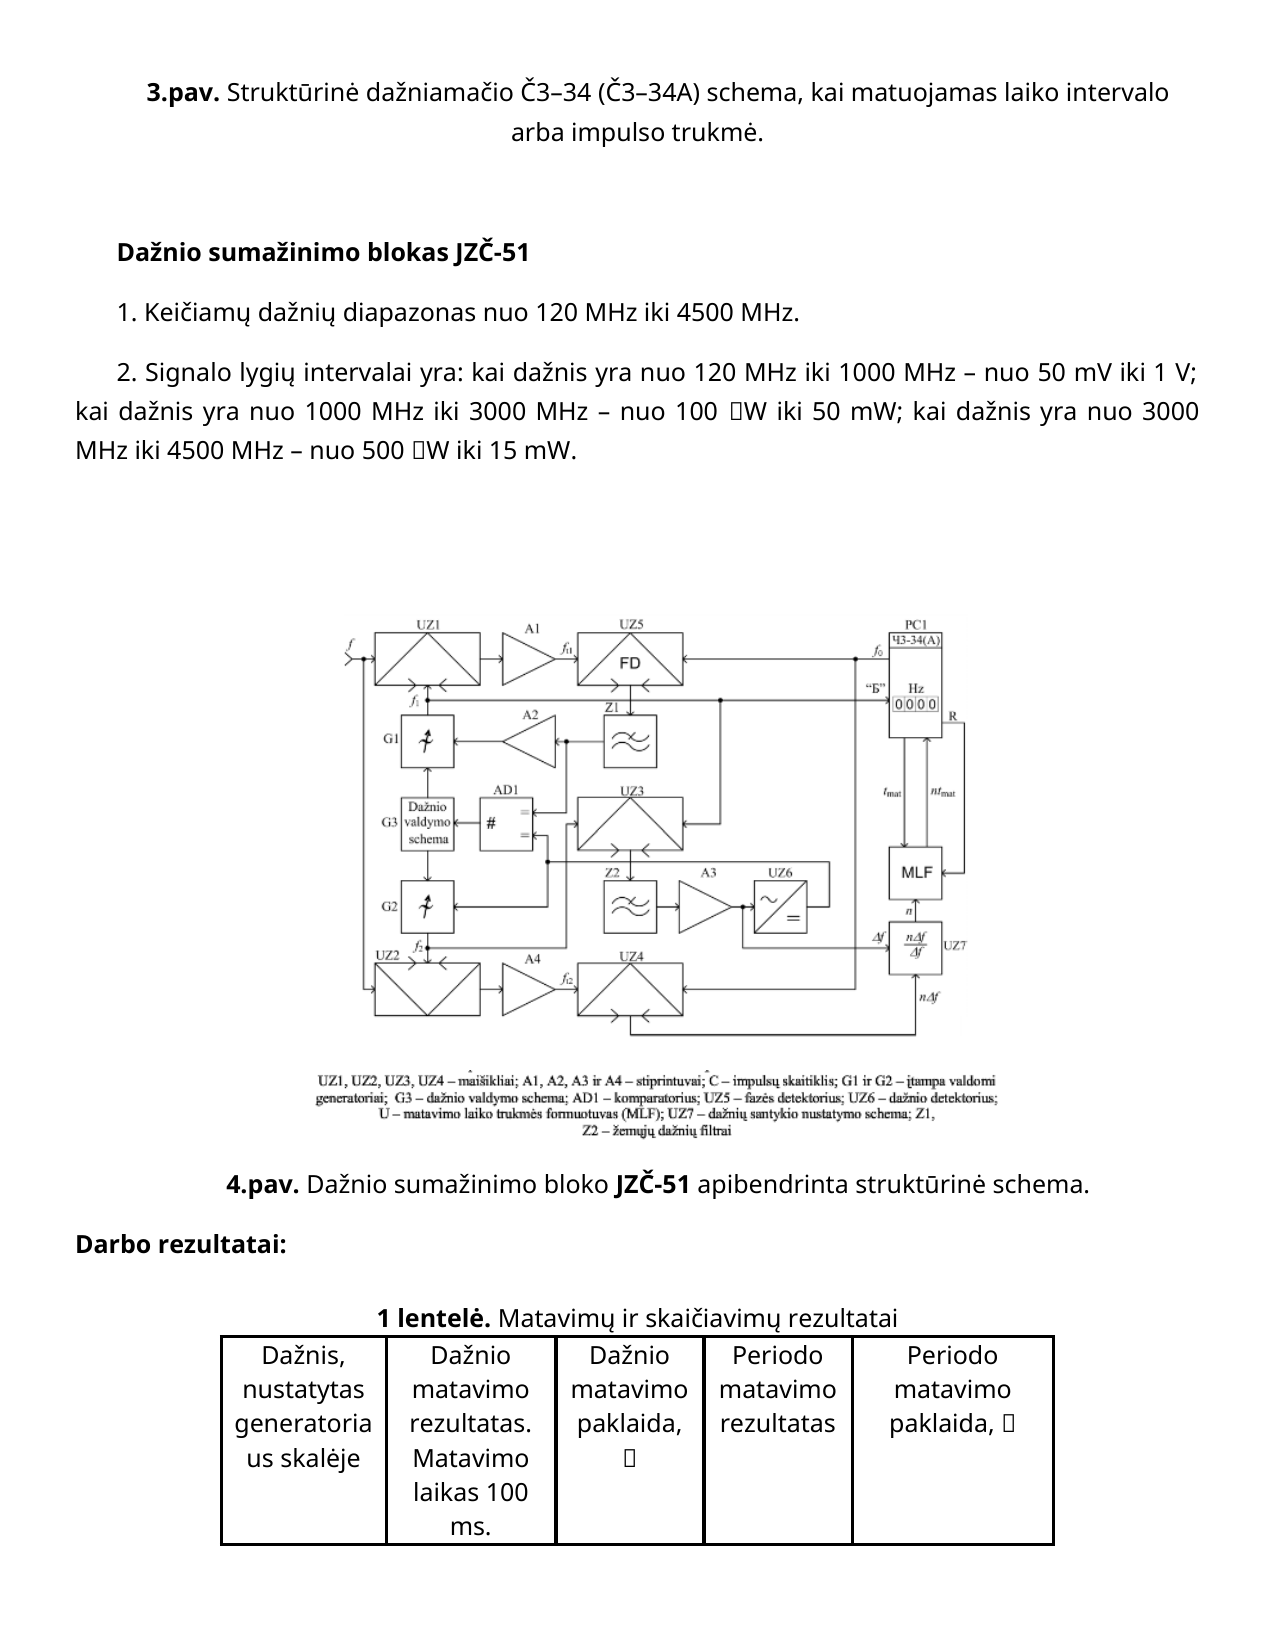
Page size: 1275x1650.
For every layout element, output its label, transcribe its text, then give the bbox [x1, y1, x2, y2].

text 1 lentelė. Matavimų ir skaičiavimų rezultatai [0, 1301, 1200, 1335]
table_header Periodo matavimo paklaida,  [854, 1338, 1052, 1542]
text 1. Keičiamų dažnių diapazonas nuo 120 MHz iki 4500 MHz. [75, 294, 1200, 328]
table_header Periodo matavimo rezultatas [706, 1338, 851, 1542]
table_header Dažnio matavimo rezultatas. Matavimo laikas 100 ms. [388, 1338, 554, 1542]
picture [309, 1070, 1007, 1142]
text Dažnio sumažinimo blokas JZČ-51 [75, 234, 1200, 268]
list Darbo rezultatai: [75, 1226, 1200, 1261]
table_header Dažnis, nustatytas generatoriaus skalėje [223, 1338, 385, 1542]
text 2. Signalo lygių intervalai yra: kai dažnis yra nuo 120 MHz iki 1000 MHz – nuo 50 mV iki 1 V; kai dažnis yra nuo 1000 MHz iki 3000 MHz – nuo 100 W iki 50 mW; kai dažnis yra nuo 3000 MHz iki 4500 MHz – nuo 500 W iki 15 mW. [75, 354, 1200, 467]
text 3.pav. Struktūrinė dažniamačio Č3–34 (Č3–34A) schema, kai matuojamas laiko intervalo arba impulso trukmė. [75, 75, 1200, 148]
picture [333, 612, 983, 1046]
table_header Dažnio matavimo paklaida,  [558, 1338, 702, 1542]
text 4.pav. Dažnio sumažinimo bloko JZČ-51 apibendrinta struktūrinė schema. [75, 1166, 1200, 1201]
